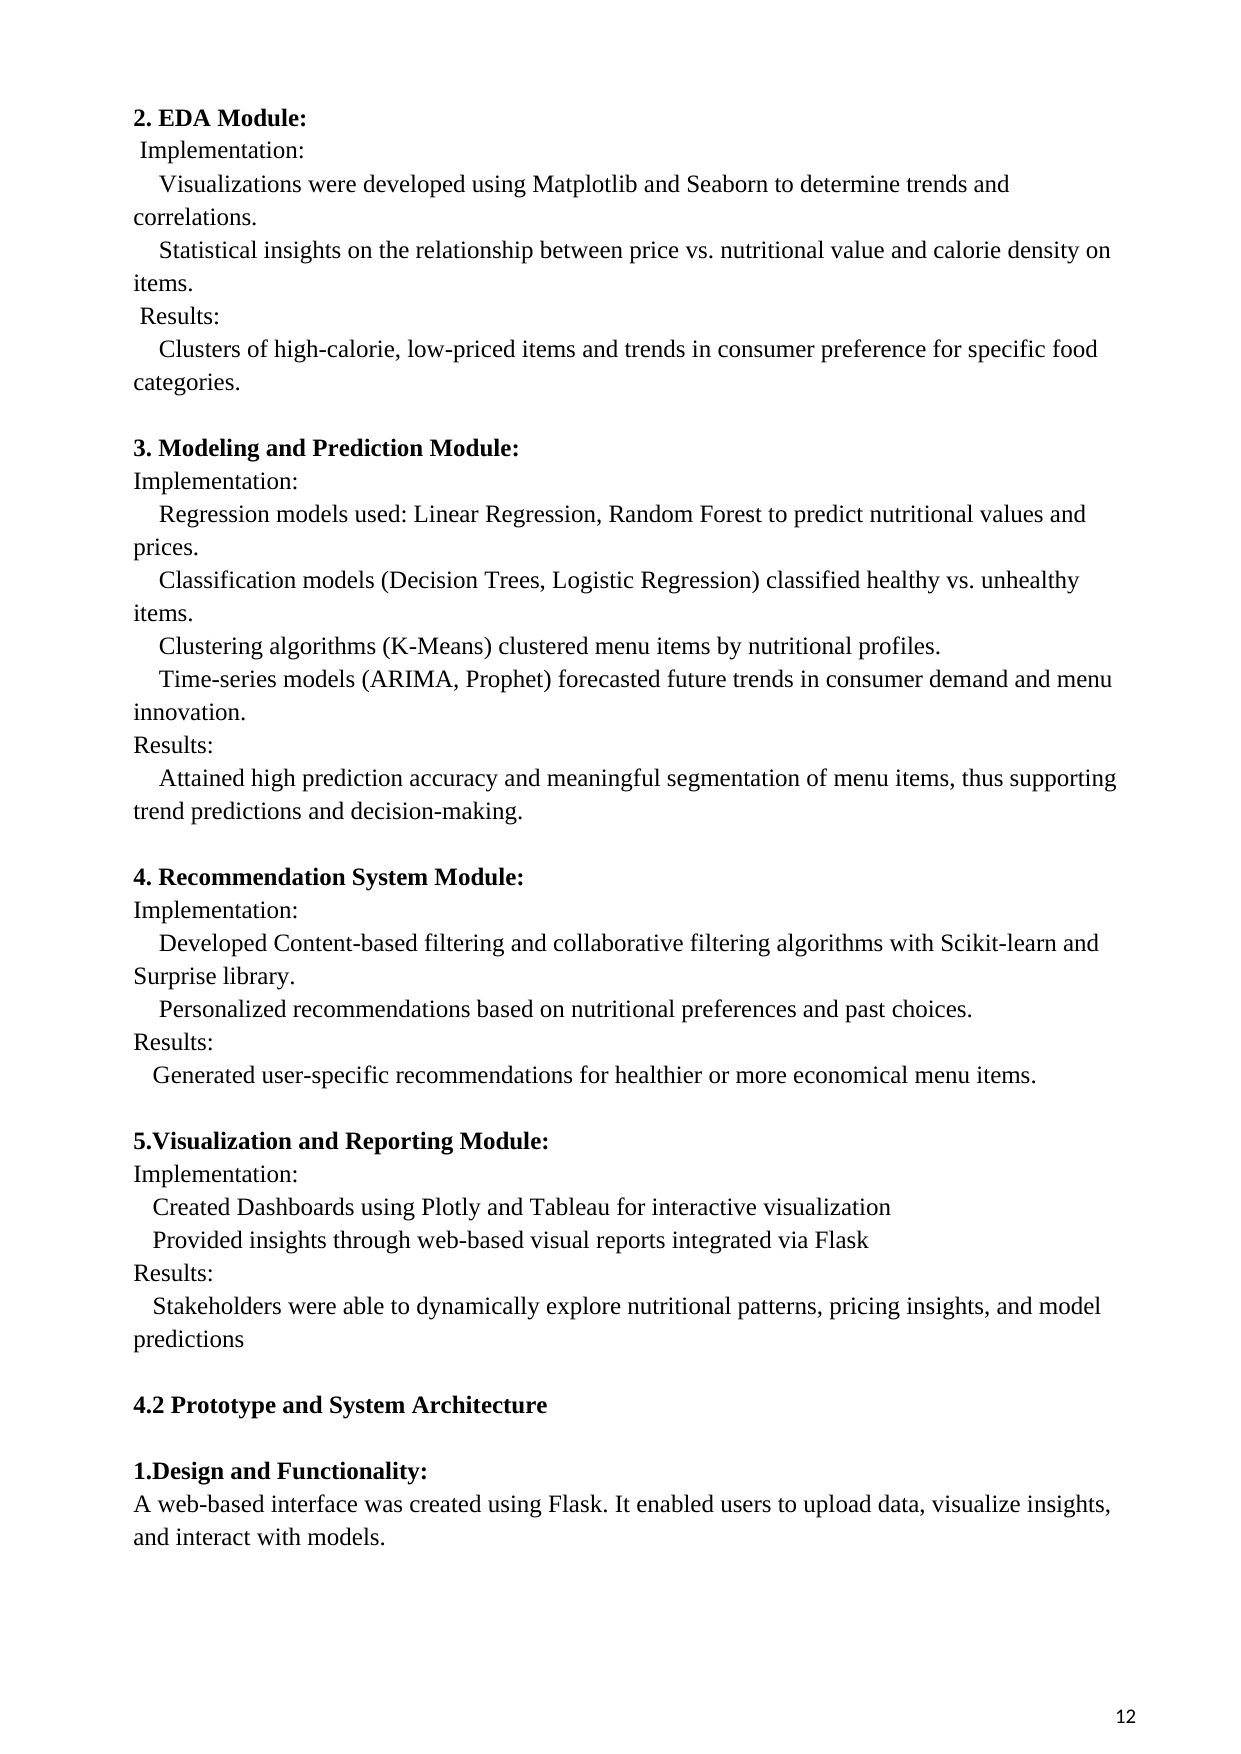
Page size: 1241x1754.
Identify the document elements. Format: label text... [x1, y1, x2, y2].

text  Attained high prediction accuracy and meaningful segmentation of menu items, thus supporting trend predictions and decision-making. [133, 763, 1136, 825]
text Created Dashboards using Plotly and Tableau for interactive visualization [133, 1192, 1136, 1221]
text Results: [133, 1027, 1136, 1056]
text  Time-series models (ARIMA, Prophet) forecasted future trends in consumer demand and menu innovation. [133, 664, 1136, 726]
text 4.2 Prototype and System Architecture [133, 1390, 1136, 1419]
text Implementation: [133, 1159, 1136, 1188]
text  Developed Content-based filtering and collaborative filtering algorithms with Scikit-learn and Surprise library. [133, 928, 1136, 990]
text 5.Visualization and Reporting Module: [133, 1126, 1136, 1155]
text  Clustering algorithms (K-Means) clustered menu items by nutritional profiles. [133, 631, 1136, 660]
text  Statistical insights on the relationship between price vs. nutritional value and calorie density on items. [133, 235, 1136, 296]
text Provided insights through web-based visual reports integrated via Flask [133, 1225, 1136, 1254]
text Generated user-specific recommendations for healthier or more economical menu items. [133, 1060, 1136, 1089]
text Results: [133, 301, 1136, 329]
text Implementation: [133, 136, 1136, 164]
text Results: [133, 730, 1136, 759]
text Implementation: [133, 466, 1136, 494]
text  Clusters of high-calorie, low-priced items and trends in consumer preference for specific food categories. [133, 334, 1136, 396]
text Stakeholders were able to dynamically explore nutritional patterns, pricing insights, and model predictions [133, 1291, 1136, 1353]
text A web-based interface was created using Flask. It enabled users to upload data, visualize insights, and interact with models. [133, 1489, 1136, 1551]
text 4. Recommendation System Module: [133, 862, 1136, 891]
text  Visualizations were developed using Matplotlib and Seaborn to determine trends and correlations. [133, 169, 1136, 230]
text 1.Design and Functionality: [133, 1456, 1136, 1485]
text  Regression models used: Linear Regression, Random Forest to predict nutritional values and prices. [133, 499, 1136, 561]
text  Classification models (Decision Trees, Logistic Regression) classified healthy vs. unhealthy items. [133, 565, 1136, 627]
text 2. EDA Module: [133, 103, 1136, 131]
text Results: [133, 1258, 1136, 1287]
text 3. Modeling and Prediction Module: [133, 433, 1136, 462]
text Implementation: [133, 895, 1136, 924]
text  Personalized recommendations based on nutritional preferences and past choices. [133, 994, 1136, 1023]
